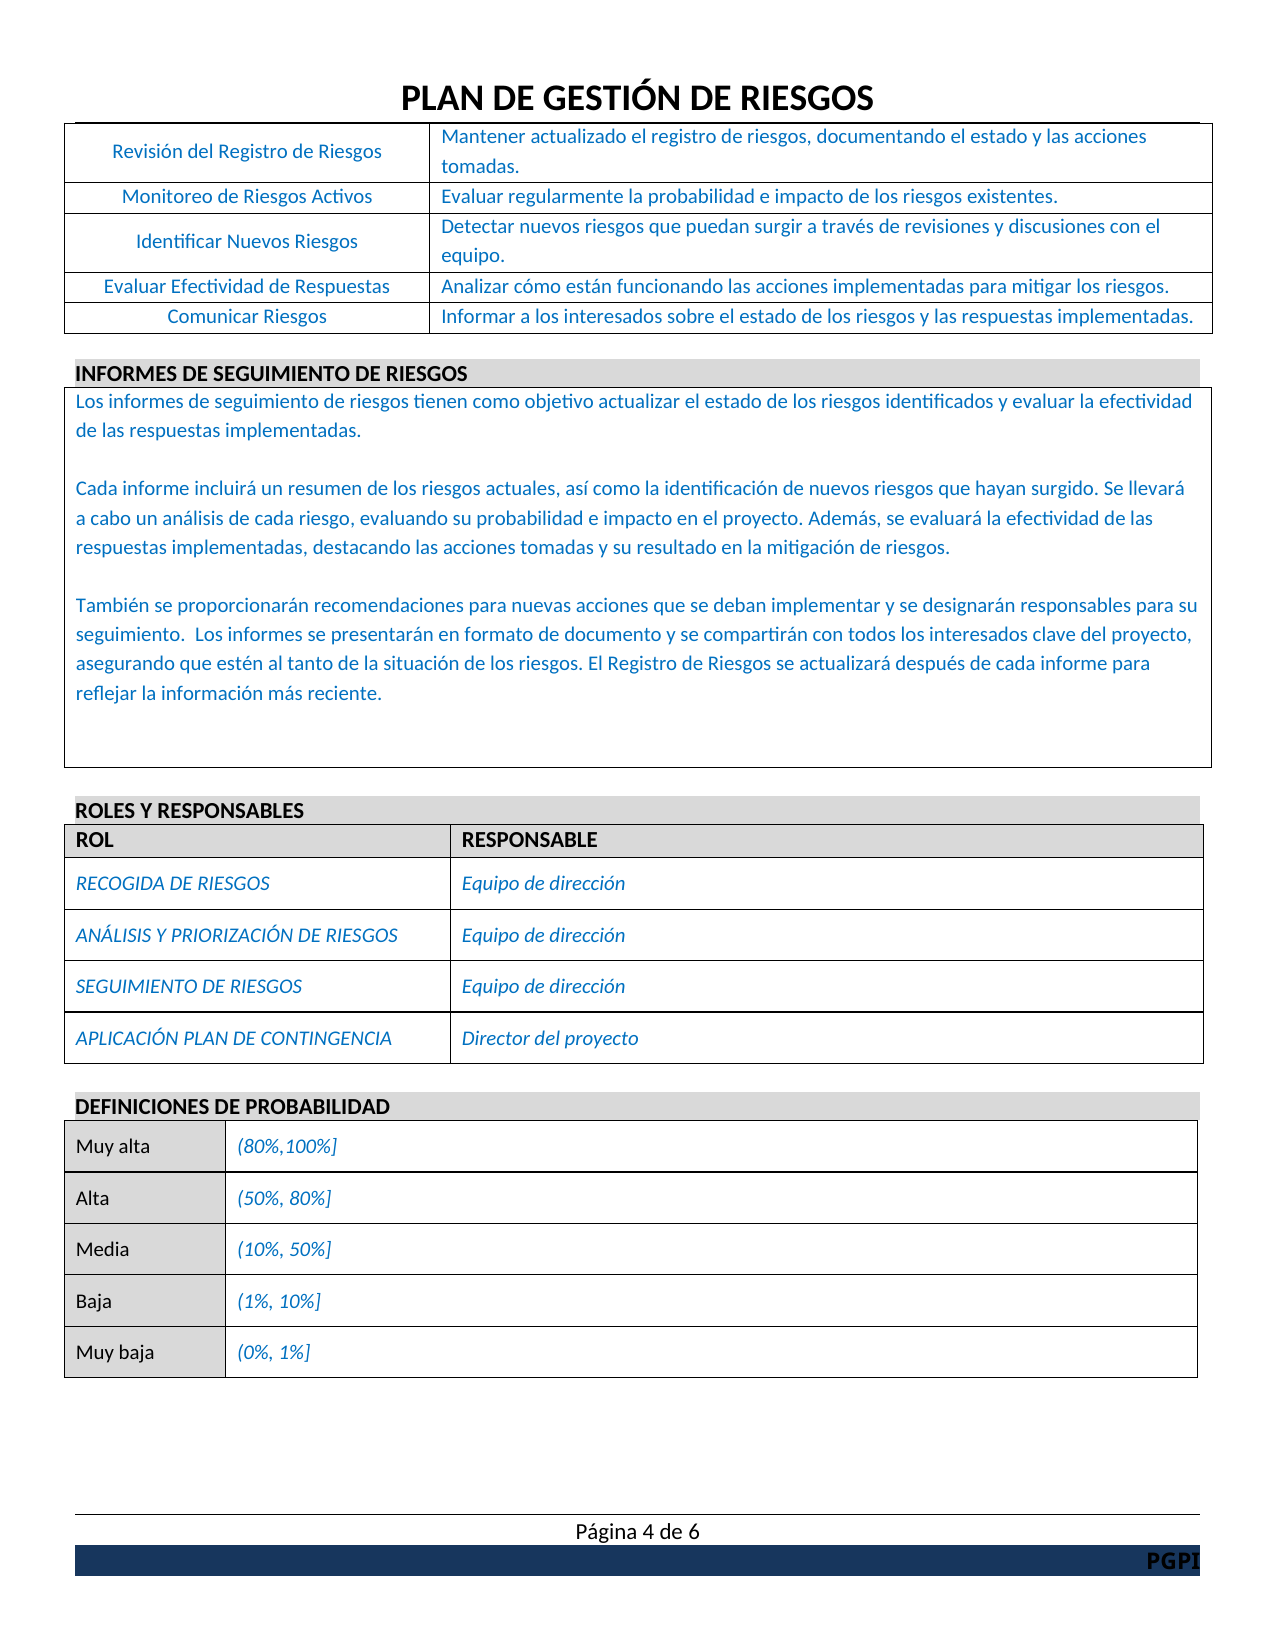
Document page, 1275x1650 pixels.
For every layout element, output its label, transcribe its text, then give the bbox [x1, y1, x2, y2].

table_cell RECOGIDA DE RIESGOS [65, 858, 450, 908]
table_cell Comunicar Riesgos [65, 303, 429, 333]
table_cell Evaluar Efectividad de Respuestas [65, 273, 429, 302]
table_header (80%,100%] [226, 1121, 1197, 1171]
table_cell SEGUIMIENTO DE RIESGOS [65, 961, 450, 1011]
table_cell ANÁLISIS Y PRIORIZACIÓN DE RIESGOS [65, 910, 450, 960]
table_cell Analizar cómo están funcionando las acciones implementadas para mitigar los riesgos. [430, 273, 1212, 302]
table_cell Evaluar regularmente la probabilidad e impacto de los riesgos existentes. [430, 183, 1212, 212]
table_cell Identificar Nuevos Riesgos [65, 214, 429, 272]
text ROLES Y RESPONSABLES [75, 796, 1200, 824]
table_header RESPONSABLE [451, 825, 1203, 857]
table_cell Equipo de dirección [451, 961, 1203, 1011]
table_cell Equipo de dirección [451, 858, 1203, 908]
table_cell Monitoreo de Riesgos Activos [65, 183, 429, 212]
table_cell (50%, 80%] [226, 1173, 1197, 1223]
table_cell Detectar nuevos riesgos que puedan surgir a través de revisiones y discusiones con el equipo. [430, 214, 1212, 272]
text INFORMES DE SEGUIMIENTO DE RIESGOS [75, 359, 1200, 387]
table_cell Mantener actualizado el registro de riesgos, documentando el estado y las acciones tomadas. [430, 124, 1212, 182]
table_header ROL [65, 825, 450, 857]
table_cell APLICACIÓN PLAN DE CONTINGENCIA [65, 1013, 450, 1063]
table_cell Director del proyecto [451, 1013, 1203, 1063]
table_header Muy alta [65, 1121, 225, 1171]
table_cell (10%, 50%] [226, 1224, 1197, 1274]
table_cell Baja [65, 1275, 225, 1326]
text DEFINICIONES DE PROBABILIDAD [75, 1092, 1200, 1120]
table_cell (0%, 1%] [226, 1327, 1197, 1377]
table_cell Revisión del Registro de Riesgos [65, 124, 429, 182]
table_cell Equipo de dirección [451, 910, 1203, 960]
table_cell Alta [65, 1173, 225, 1223]
table_cell (1%, 10%] [226, 1275, 1197, 1326]
table_cell Media [65, 1224, 225, 1274]
table_cell Muy baja [65, 1327, 225, 1377]
table_header Los informes de seguimiento de riesgos tienen como objetivo actualizar el estado de los riesgos identificados y evaluar la efectividad de las respuestas implementadas. Cada informe incluirá un resumen de los riesgos actuales, así como la identificación de nuevos riesgos que hayan surgido. Se llevará a cabo un análisis de cada riesgo, evaluando su probabilidad e impacto en el proyecto. Además, se evaluará la efectividad de las respuestas implementadas, destacando las acciones tomadas y su resultado en la mitigación de riesgos. También se proporcionarán recomendaciones para nuevas acciones que se deban implementar y se designarán responsables para su seguimiento. Los informes se presentarán en formato de documento y se compartirán con todos los interesados clave del proyecto, asegurando que estén al tanto de la situación de los riesgos. El Registro de Riesgos se actualizará después de cada informe para reflejar la información más reciente. [65, 388, 1211, 767]
table_cell Informar a los interesados sobre el estado de los riesgos y las respuestas implementadas. [430, 303, 1212, 333]
